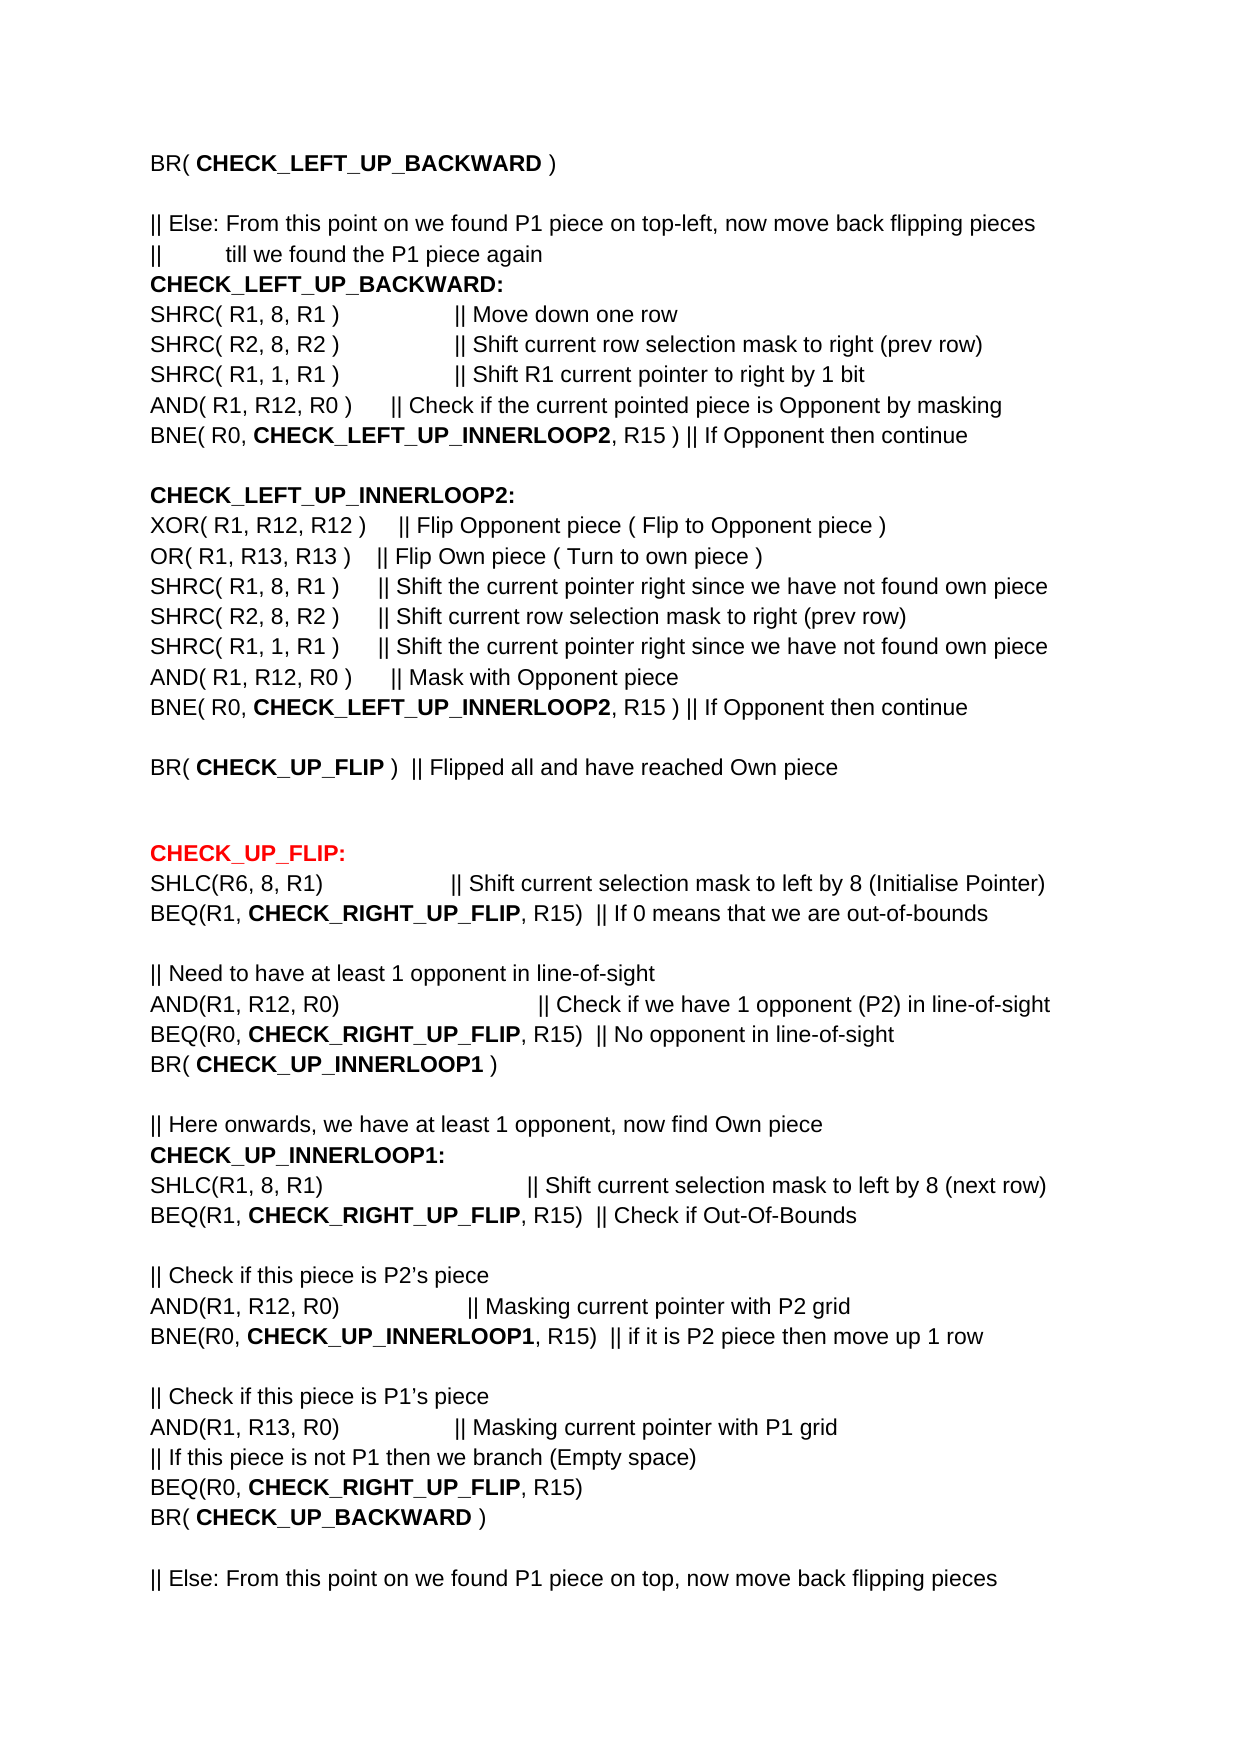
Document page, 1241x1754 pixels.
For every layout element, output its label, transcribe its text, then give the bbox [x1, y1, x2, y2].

text BNE( R0, CHECK_LEFT_UP_INNERLOOP2, R15 ) || If Opponent then continue [150, 694, 1090, 720]
text CHECK_UP_FLIP: [150, 839, 1090, 866]
text BR( CHECK_UP_BACKWARD ) [150, 1504, 1090, 1531]
text BR( CHECK_LEFT_UP_BACKWARD ) [150, 150, 1090, 176]
text CHECK_LEFT_UP_BACKWARD: [150, 271, 1090, 297]
text BNE( R0, CHECK_LEFT_UP_INNERLOOP2, R15 ) || If Opponent then continue [150, 422, 1090, 448]
text SHRC( R1, 1, R1 ) || Shift R1 current pointer to right by 1 bit [150, 361, 1090, 388]
text || Else: From this point on we found P1 piece on top-left, now move back flipping pieces [150, 210, 1090, 237]
text SHLC(R6, 8, R1) || Shift current selection mask to left by 8 (Initialise Pointer) [150, 870, 1090, 896]
text BEQ(R0, CHECK_RIGHT_UP_FLIP, R15) [150, 1474, 1090, 1500]
text SHRC( R1, 1, R1 ) || Shift the current pointer right since we have not found own piece [150, 633, 1090, 660]
text || If this piece is not P1 then we branch (Empty space) [150, 1444, 1090, 1470]
text AND(R1, R12, R0) || Check if we have 1 opponent (P2) in line-of-sight [150, 991, 1090, 1017]
text BEQ(R1, CHECK_RIGHT_UP_FLIP, R15) || If 0 means that we are out-of-bounds [150, 900, 1090, 926]
text SHLC(R1, 8, R1) || Shift current selection mask to left by 8 (next row) [150, 1172, 1090, 1198]
text AND(R1, R13, R0) || Masking current pointer with P1 grid [150, 1413, 1090, 1440]
text || till we found the P1 piece again [150, 241, 1090, 267]
text CHECK_UP_INNERLOOP1: [150, 1142, 1090, 1168]
text BNE(R0, CHECK_UP_INNERLOOP1, R15) || if it is P2 piece then move up 1 row [150, 1323, 1090, 1349]
text AND( R1, R12, R0 ) || Check if the current pointed piece is Opponent by masking [150, 392, 1090, 418]
text || Check if this piece is P1’s piece [150, 1383, 1090, 1410]
text BR( CHECK_UP_INNERLOOP1 ) [150, 1051, 1090, 1077]
text SHRC( R2, 8, R2 ) || Shift current row selection mask to right (prev row) [150, 603, 1090, 629]
text || Else: From this point on we found P1 piece on top, now move back flipping pieces [150, 1564, 1090, 1591]
text || Need to have at least 1 opponent in line-of-sight [150, 960, 1090, 987]
text XOR( R1, R12, R12 ) || Flip Opponent piece ( Flip to Opponent piece ) [150, 512, 1090, 539]
text BR( CHECK_UP_FLIP ) || Flipped all and have reached Own piece [150, 754, 1090, 781]
text SHRC( R1, 8, R1 ) || Shift the current pointer right since we have not found own piece [150, 573, 1090, 599]
text CHECK_LEFT_UP_INNERLOOP2: [150, 482, 1090, 509]
text || Check if this piece is P2’s piece [150, 1262, 1090, 1289]
text OR( R1, R13, R13 ) || Flip Own piece ( Turn to own piece ) [150, 543, 1090, 569]
text AND( R1, R12, R0 ) || Mask with Opponent piece [150, 663, 1090, 690]
text SHRC( R1, 8, R1 ) || Move down one row [150, 301, 1090, 327]
text BEQ(R1, CHECK_RIGHT_UP_FLIP, R15) || Check if Out-Of-Bounds [150, 1202, 1090, 1228]
text AND(R1, R12, R0) || Masking current pointer with P2 grid [150, 1293, 1090, 1319]
text || Here onwards, we have at least 1 opponent, now find Own piece [150, 1111, 1090, 1138]
text BEQ(R0, CHECK_RIGHT_UP_FLIP, R15) || No opponent in line-of-sight [150, 1021, 1090, 1047]
text SHRC( R2, 8, R2 ) || Shift current row selection mask to right (prev row) [150, 331, 1090, 358]
